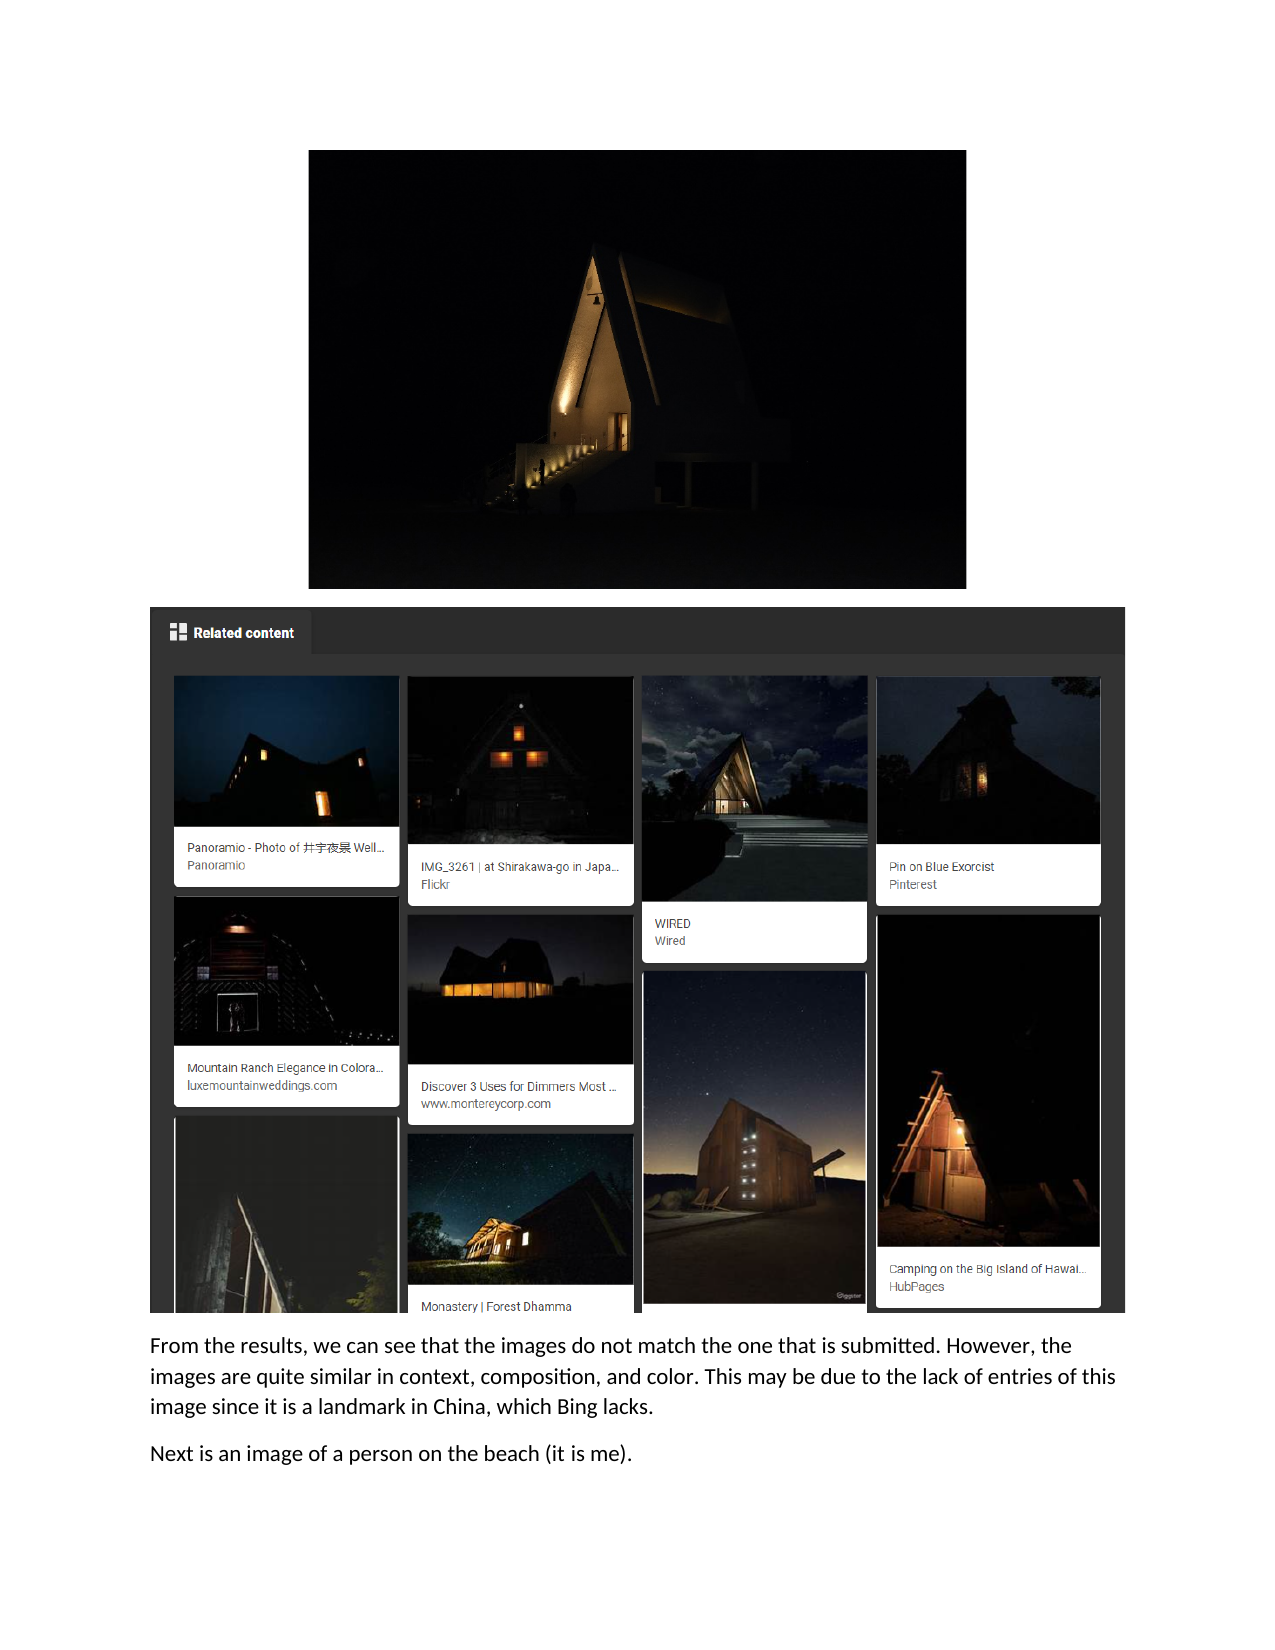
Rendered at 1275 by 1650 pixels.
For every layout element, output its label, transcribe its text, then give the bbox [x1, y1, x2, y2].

text From the results, we can see that the images do not match the one that is submitted. However, the images are quite similar in context, composition, and color. This may be due to the lack of entries of this image since it is a landmark in China, which Bing lacks. [150, 1332, 1125, 1420]
picture [150, 607, 1125, 1313]
text Next is an image of a person on the beach (it is me). [150, 1439, 1125, 1467]
picture [308, 150, 967, 589]
